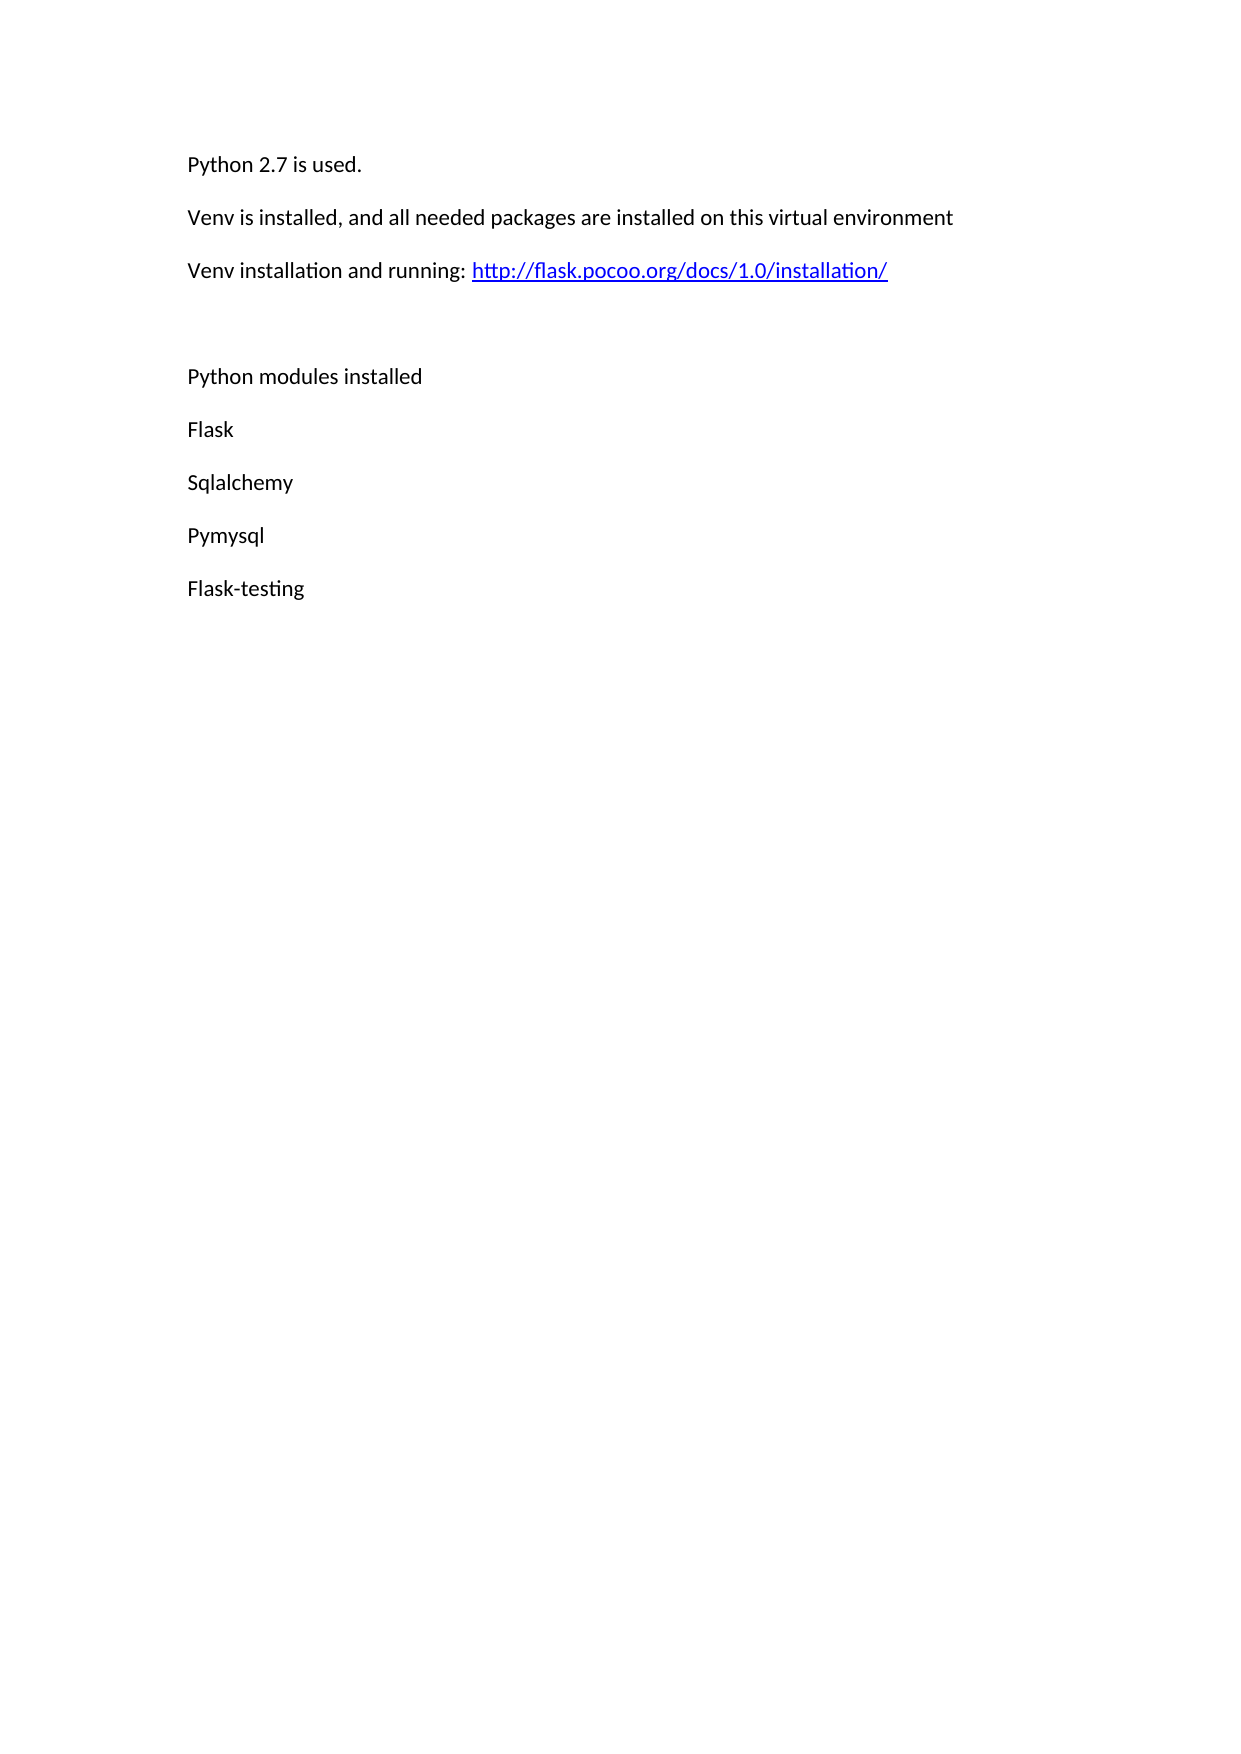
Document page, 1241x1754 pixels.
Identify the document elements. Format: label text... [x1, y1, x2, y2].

text Python 2.7 is used. [187, 150, 1053, 178]
text Flask-testing [187, 574, 1053, 602]
text Venv is installed, and all needed packages are installed on this virtual environment [187, 203, 1053, 231]
text Python modules installed [187, 362, 1053, 390]
text Sqlalchemy [187, 468, 1053, 496]
text Pymysql [187, 521, 1053, 549]
text Venv installation and running: http://flask.pocoo.org/docs/1.0/installation/ [187, 256, 1053, 284]
text Flask [187, 415, 1053, 443]
